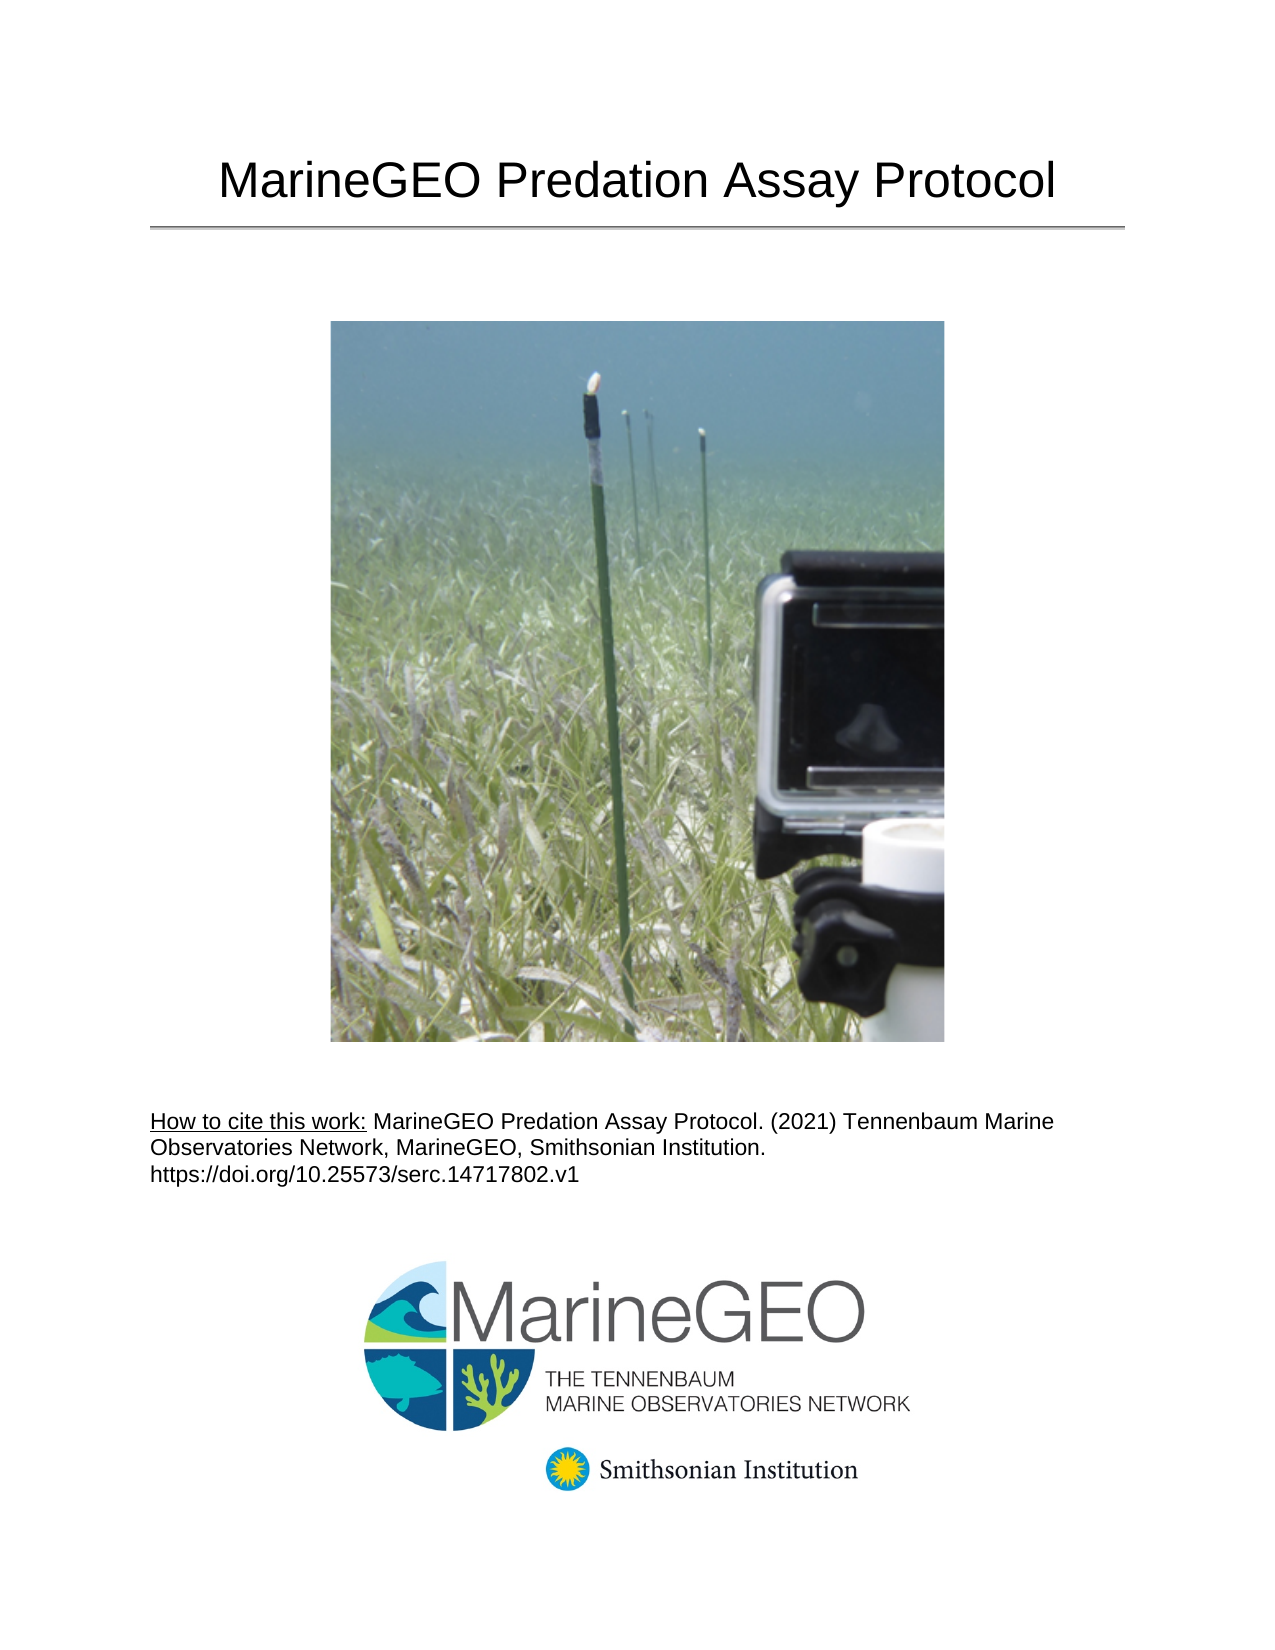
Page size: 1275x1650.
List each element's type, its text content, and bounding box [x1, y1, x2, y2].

title MarineGEO Predation Assay Protocol [150, 150, 1125, 207]
picture [357, 1253, 918, 1497]
text How to cite this work: MarineGEO Predation Assay Protocol. (2021) Tennenbaum Marine Observatories Network, MarineGEO, Smithsonian Institution. https://doi.org/10.25573/serc.14717802.v1 [150, 1108, 1125, 1187]
picture [330, 321, 945, 1042]
picture [150, 226, 1125, 230]
